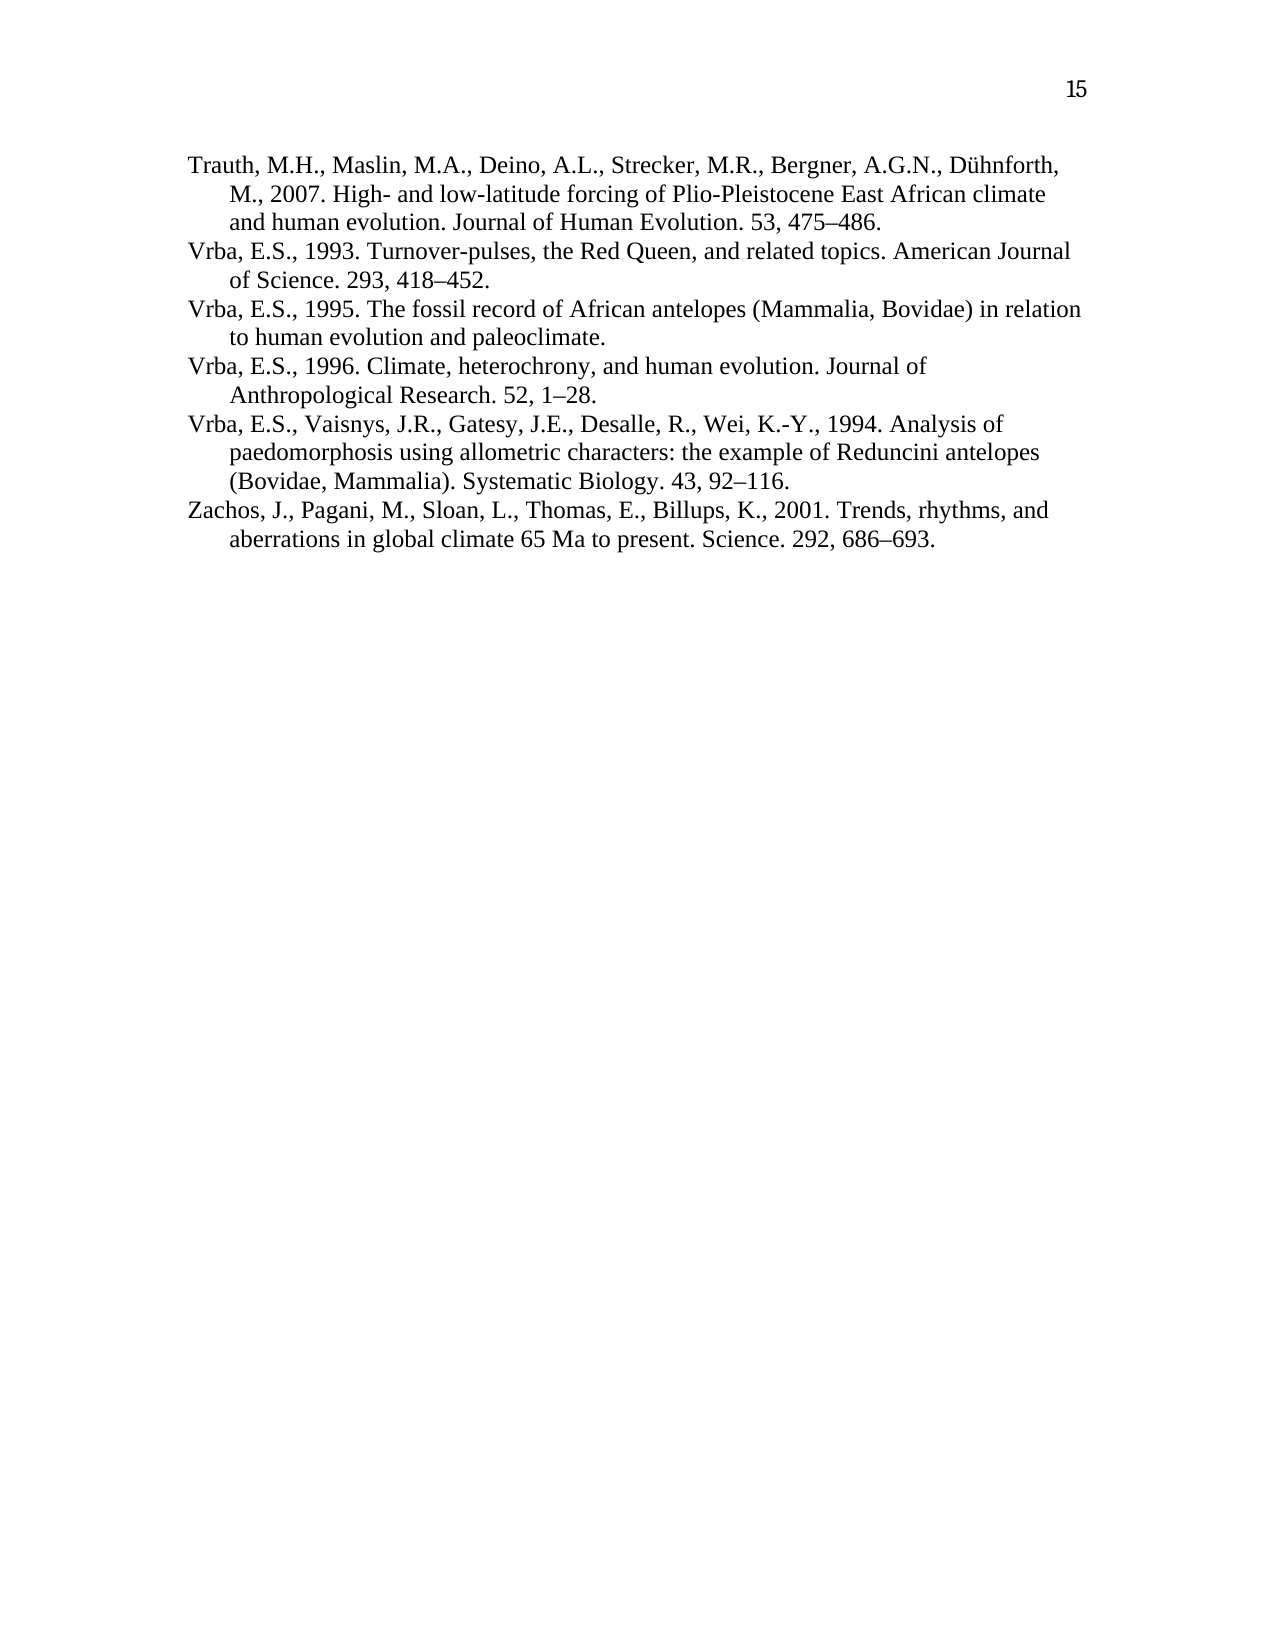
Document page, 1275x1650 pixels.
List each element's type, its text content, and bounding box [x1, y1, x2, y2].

text Trauth, M.H., Maslin, M.A., Deino, A.L., Strecker, M.R., Bergner, A.G.N., Dühnforth, M., 2007. High- and low-latitude forcing of Plio-Pleistocene East African climate and human evolution. Journal of Human Evolution. 53, 475–486. [187, 150, 1087, 236]
text Zachos, J., Pagani, M., Sloan, L., Thomas, E., Billups, K., 2001. Trends, rhythms, and aberrations in global climate 65 Ma to present. Science. 292, 686–693. [187, 495, 1087, 552]
text Vrba, E.S., 1993. Turnover-pulses, the Red Queen, and related topics. American Journal of Science. 293, 418–452. [187, 236, 1087, 294]
text Vrba, E.S., Vaisnys, J.R., Gatesy, J.E., Desalle, R., Wei, K.-Y., 1994. Analysis of paedomorphosis using allometric characters: the example of Reduncini antelopes (Bovidae, Mammalia). Systematic Biology. 43, 92–116. [187, 409, 1087, 495]
text Vrba, E.S., 1995. The fossil record of African antelopes (Mammalia, Bovidae) in relation to human evolution and paleoclimate. [187, 294, 1087, 351]
text Vrba, E.S., 1996. Climate, heterochrony, and human evolution. Journal of Anthropological Research. 52, 1–28. [187, 351, 1087, 409]
